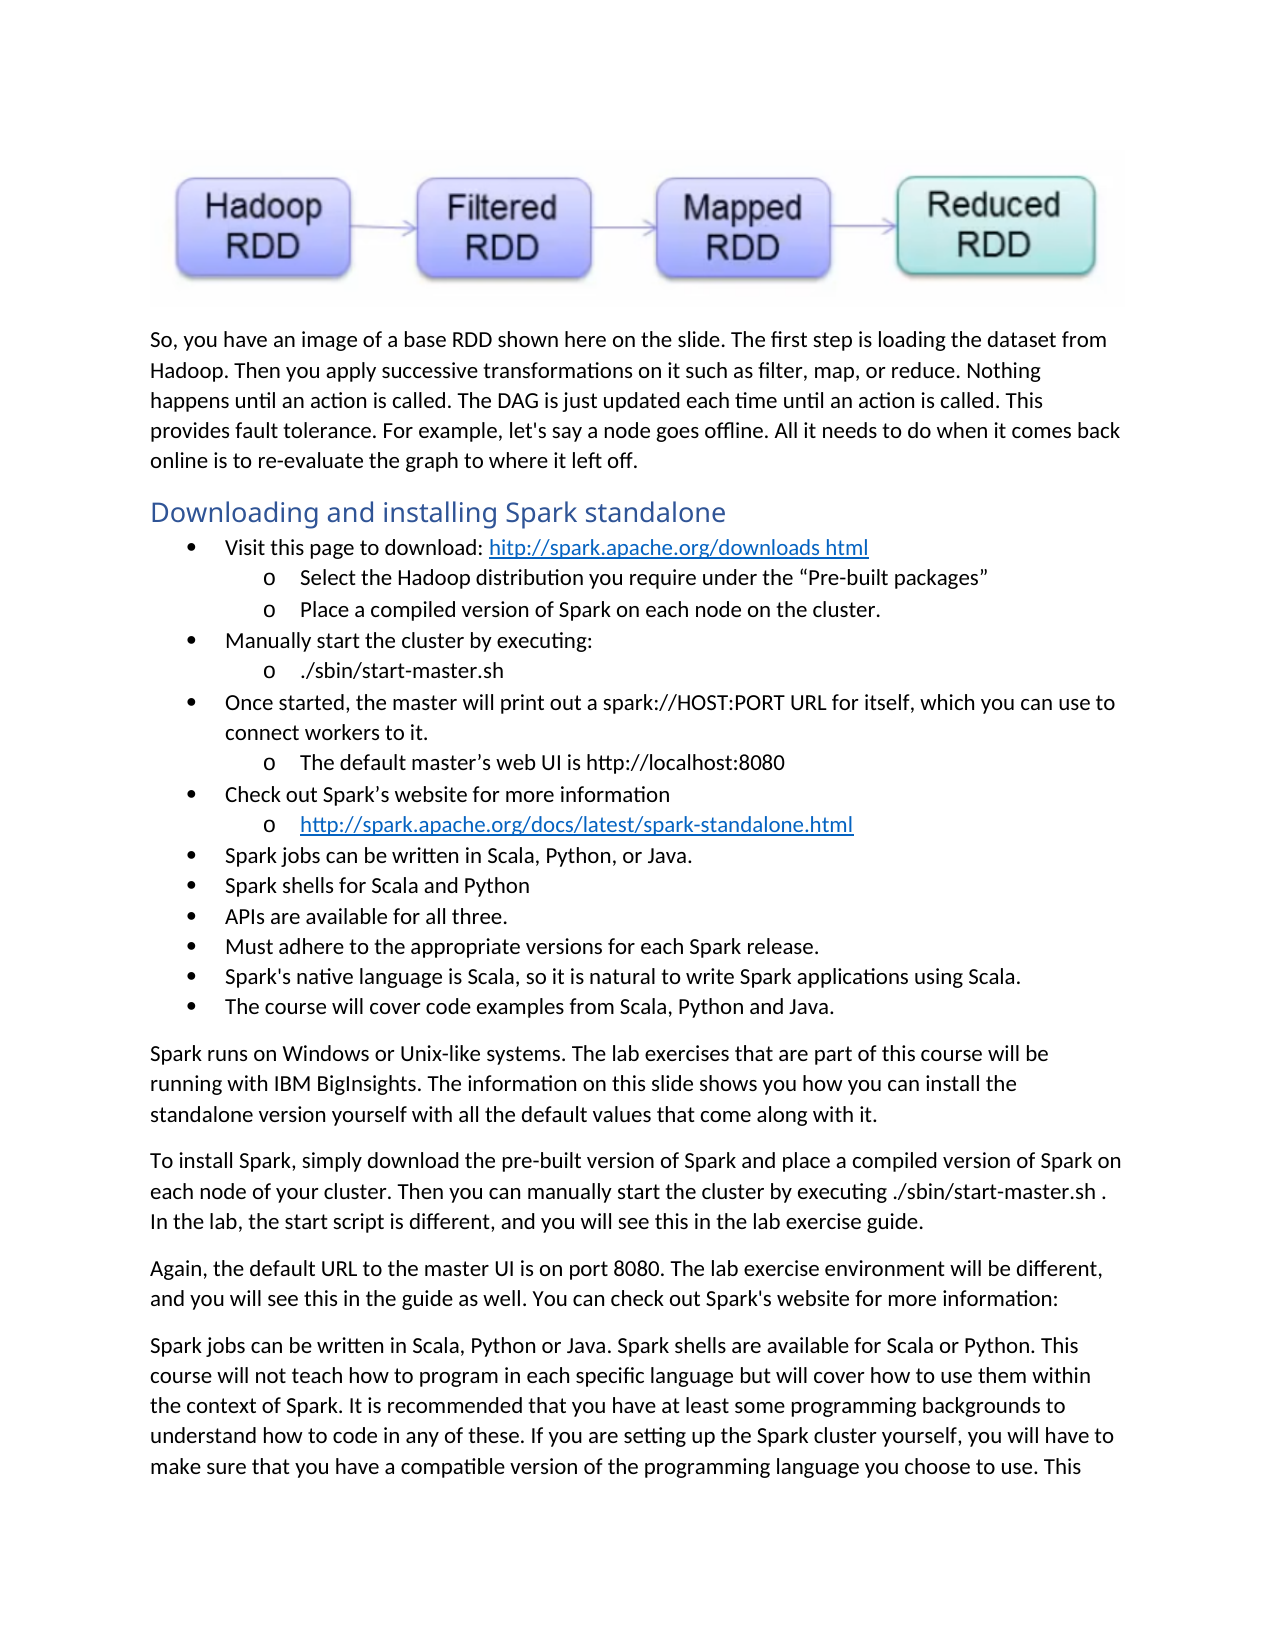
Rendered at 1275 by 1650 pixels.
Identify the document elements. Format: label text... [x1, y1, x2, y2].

list Place a compiled version of Spark on each node on the cluster. [262, 595, 1125, 624]
list The course will cover code examples from Scala, Python and Java. [187, 992, 1125, 1021]
text So, you have an image of a base RDD shown here on the slide. The first step is loading the dataset from Hadoop. Then you apply successive transformations on it such as filter, map, or reduce. Nothing happens until an action is called. The DAG is just updated each time until an action is called. This provides fault tolerance. For example, let's say a node goes offline. All it needs to do when it comes back online is to re-evaluate the graph to where it left off. [150, 326, 1125, 474]
text To install Spark, simply download the pre-built version of Spark and place a compiled version of Spark on each node of your cluster. Then you can manually start the cluster by executing ./sbin/start-master.sh . In the lab, the start script is different, and you will see this in the lab exercise guide. [150, 1147, 1125, 1235]
list Spark's native language is Scala, so it is natural to write Spark applications using Scala. [187, 962, 1125, 990]
text Again, the default URL to the master UI is on port 8080. The lab exercise environment will be different, and you will see this in the guide as well. You can check out Spark's website for more information: [150, 1254, 1125, 1312]
picture [150, 150, 1125, 307]
list ./sbin/start-master.sh [262, 656, 1125, 686]
list Visit this page to download: hitp://spark.apache.org/downloads html [187, 533, 1125, 561]
list APIs are available for all three. [187, 902, 1125, 930]
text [150, 1331, 1125, 1480]
list Manually start the cluster by executing: [187, 626, 1125, 654]
list Must adhere to the appropriate versions for each Spark release. [187, 932, 1125, 960]
list Spark shells for Scala and Python [187, 872, 1125, 900]
list The default master’s web UI is http://localhost:8080 [262, 748, 1125, 777]
list http://spark.apache.org/docs/latest/spark-standalone.html [262, 810, 1125, 839]
list Check out Spark’s website for more information [187, 780, 1125, 808]
subtitle Downloading and installing Spark standalone [150, 493, 1125, 530]
list Select the Hadoop distribution you require under the “Pre-built packages” [262, 563, 1125, 592]
list Spark jobs can be written in Scala, Python, or Java. [187, 841, 1125, 869]
list Once started, the master will print out a spark://HOST:PORT URL for itself, which you can use to connect workers to it. [187, 688, 1125, 746]
text Spark runs on Windows or Unix-like systems. The lab exercises that are part of this course will be running with IBM BigInsights. The information on this slide shows you how you can install the standalone version yourself with all the default values that come along with it. [150, 1039, 1125, 1128]
